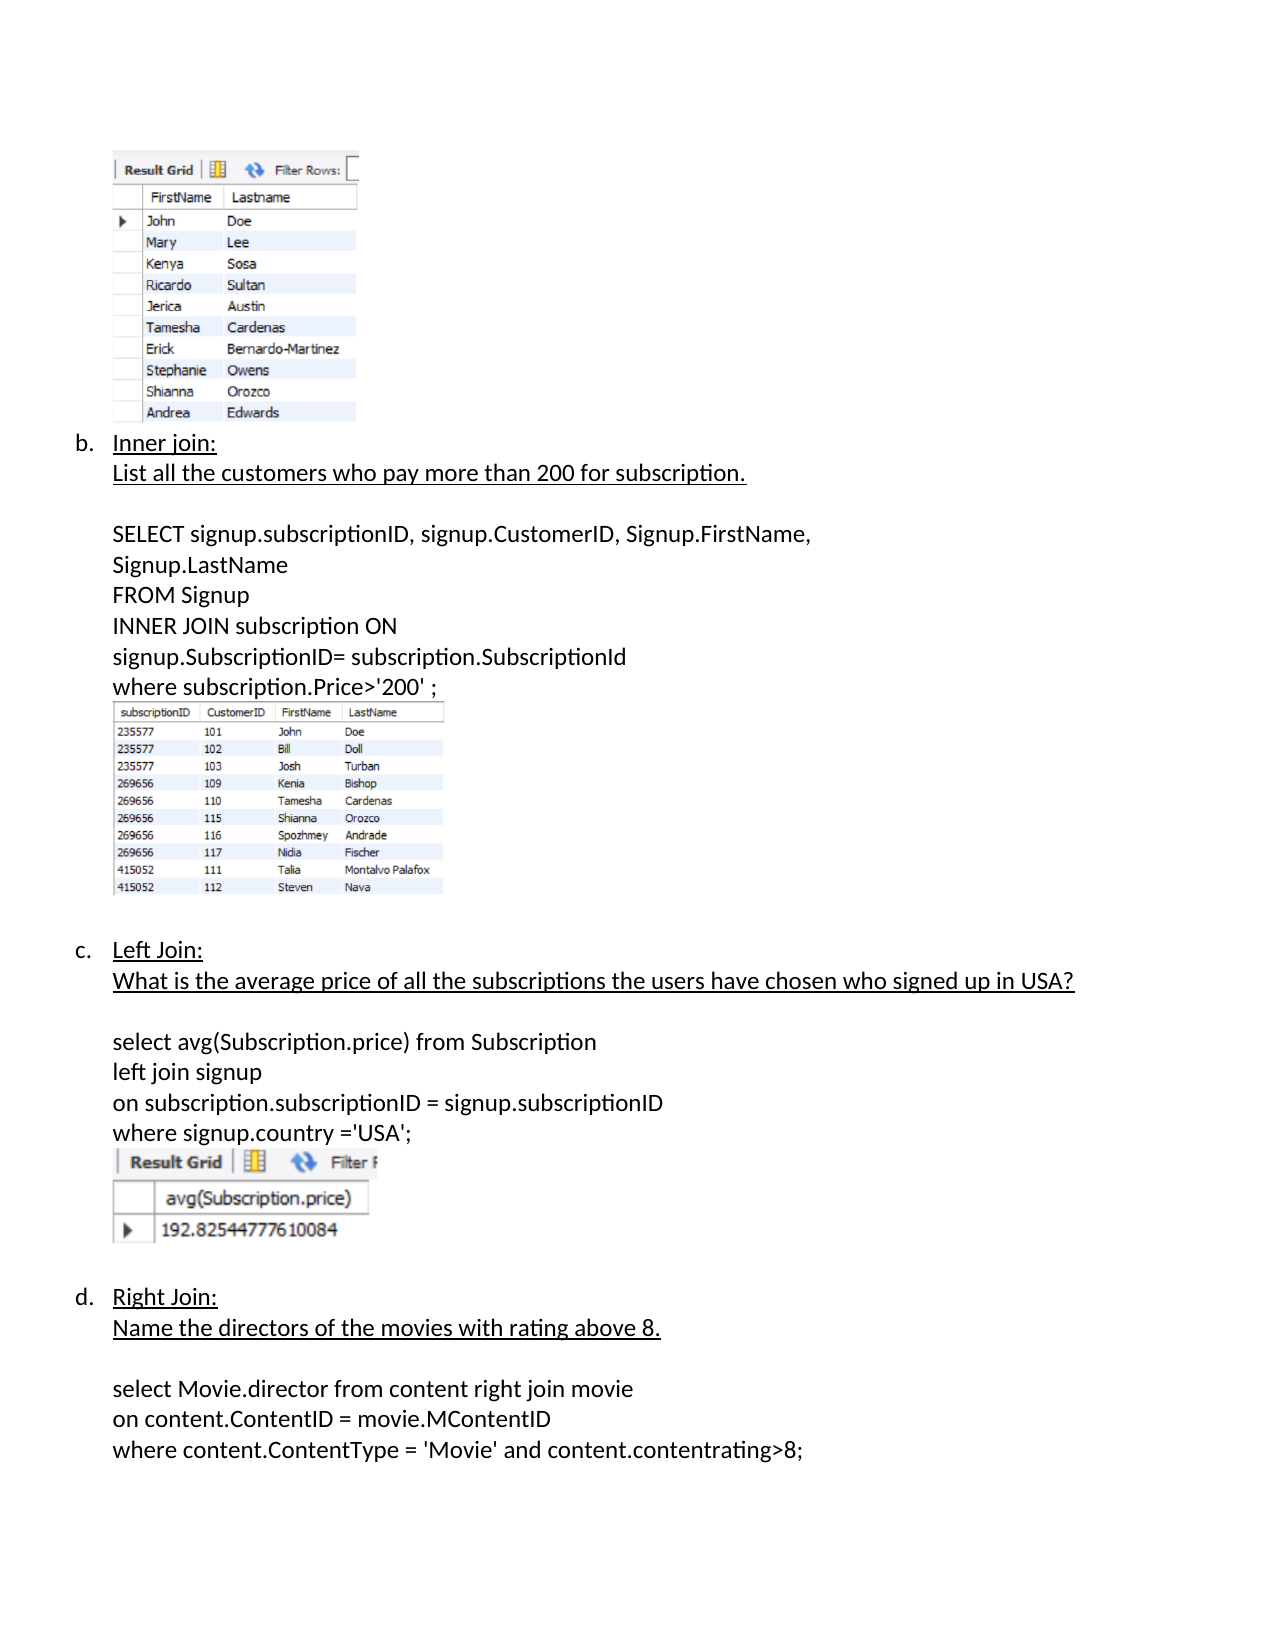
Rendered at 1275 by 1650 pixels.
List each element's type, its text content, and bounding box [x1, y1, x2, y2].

text where content.ContentType = 'Movie' and content.contentrating>8; [37, 1434, 1125, 1464]
list Right Join: [75, 1281, 1125, 1312]
text select avg(Subscription.price) from Subscription [37, 1026, 1125, 1057]
text where signup.country ='USA'; [37, 1118, 1125, 1148]
text Signup.LastName [37, 549, 1125, 580]
text SELECT signup.subscriptionID, signup.CustomerID, Signup.FirstName, [37, 519, 1125, 549]
text What is the average price of all the subscriptions the users have chosen who signed up in USA? [37, 965, 1125, 996]
picture [112, 701, 449, 904]
picture [112, 1148, 378, 1251]
text select Movie.director from content right join movie [37, 1373, 1125, 1403]
text left join signup [37, 1057, 1125, 1087]
text List all the customers who pay more than 200 for subscription. [37, 458, 1125, 488]
text INNER JOIN subscription ON [37, 610, 1125, 641]
text Name the directors of the movies with rating above 8. [37, 1312, 1125, 1342]
list Inner join: [75, 427, 1125, 458]
text where subscription.Price>'200' ; [37, 671, 1125, 702]
picture [112, 150, 359, 427]
text signup.SubscriptionID= subscription.SubscriptionId [37, 641, 1125, 671]
list Left Join: [75, 934, 1125, 965]
text FROM Signup [37, 580, 1125, 610]
text on subscription.subscriptionID = signup.subscriptionID [37, 1087, 1125, 1118]
text on content.ContentID = movie.MContentID [37, 1403, 1125, 1434]
